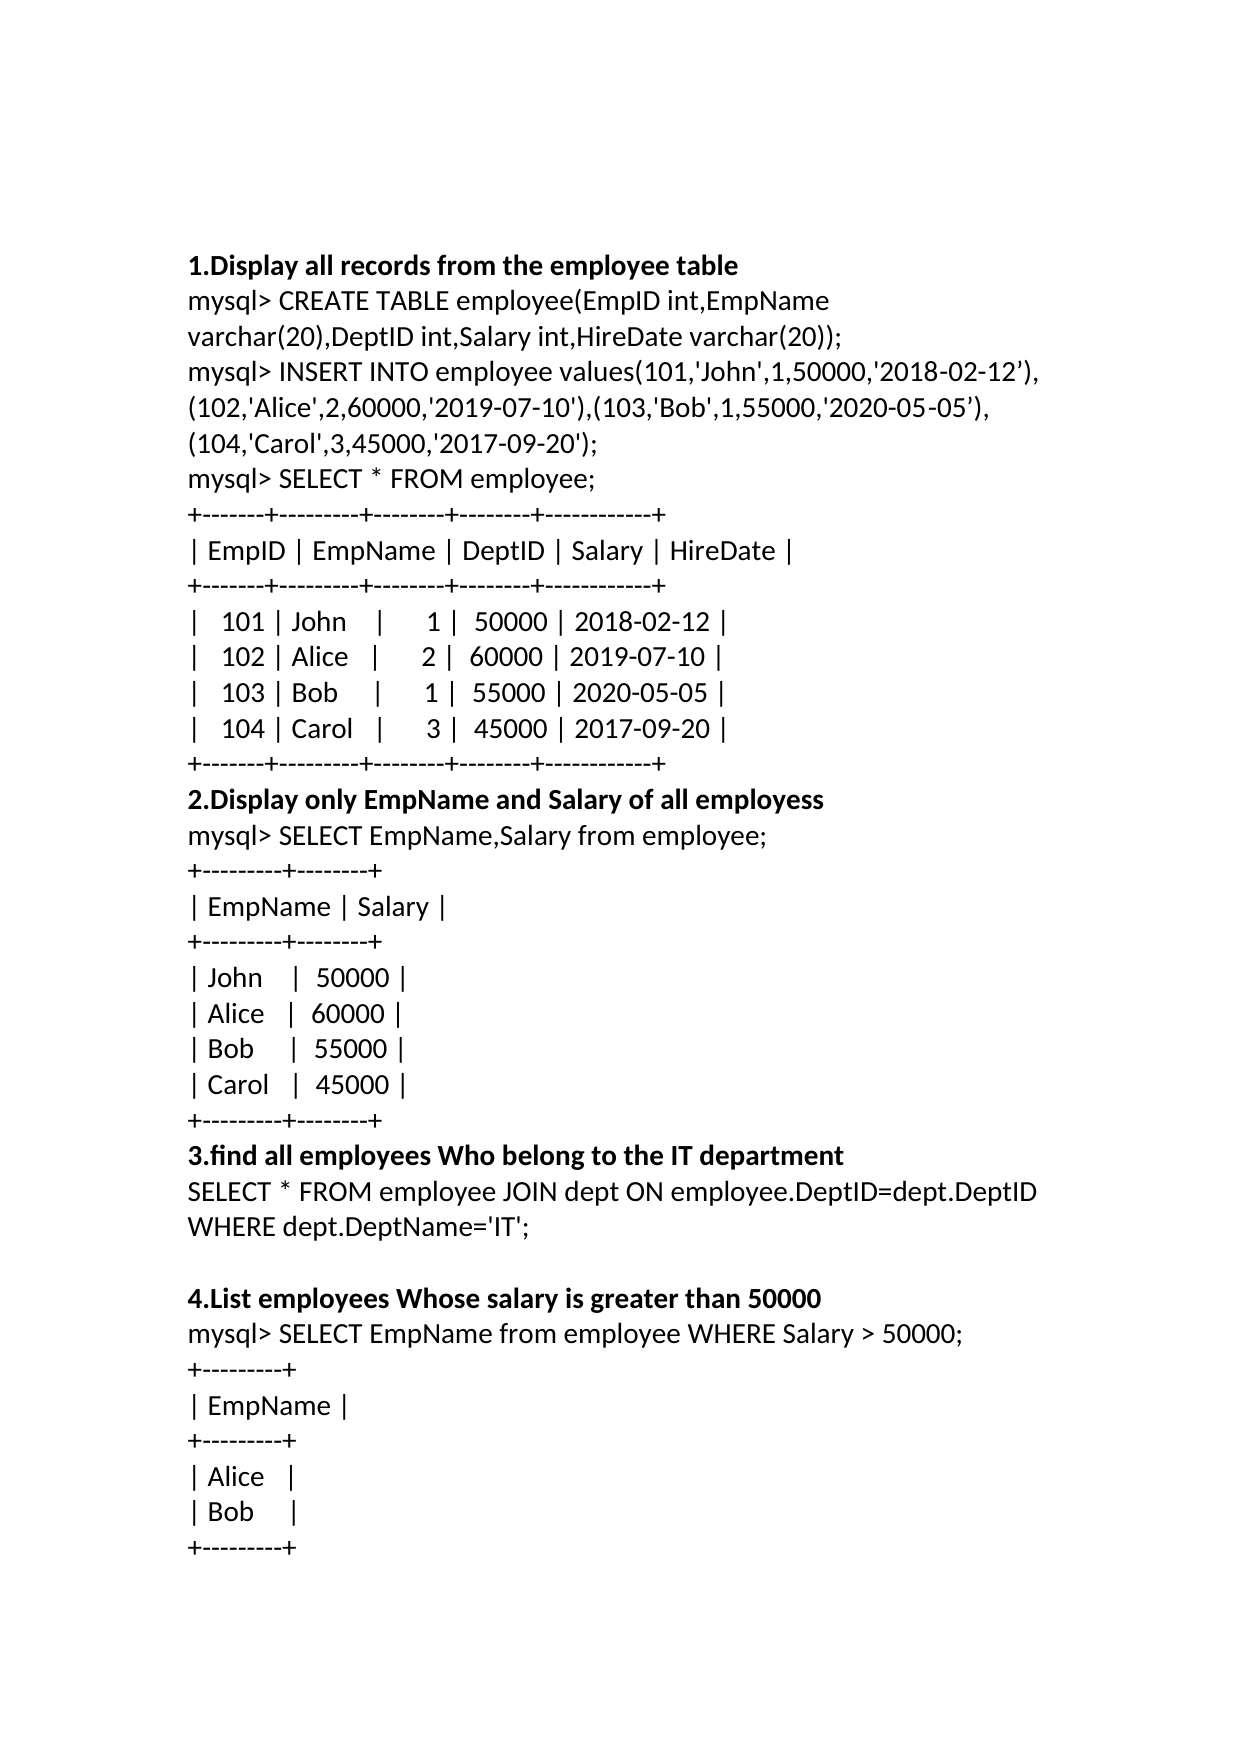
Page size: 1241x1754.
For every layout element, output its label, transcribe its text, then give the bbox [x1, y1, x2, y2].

text | Bob | [187, 1493, 1053, 1529]
text | Carol | 45000 | [187, 1066, 1053, 1102]
text SELECT * FROM employee JOIN dept ON employee.DeptID=dept.DeptID WHERE dept.DeptName='IT'; [187, 1173, 1053, 1244]
text 1.Display all records from the employee table [187, 247, 1053, 282]
text | John | 50000 | [187, 959, 1053, 995]
text | 104 | Carol | 3 | 45000 | 2017-09-20 | [187, 710, 1053, 745]
text +---------+--------+ [187, 923, 1053, 959]
text mysql> SELECT * FROM employee; [187, 460, 1053, 496]
text +---------+ [187, 1422, 1053, 1458]
text | Alice | 60000 | [187, 995, 1053, 1030]
text +-------+---------+--------+--------+------------+ [187, 745, 1053, 781]
text 2.Display only EmpName and Salary of all employess [187, 781, 1053, 817]
text (102,'Alice',2,60000,'2019-07-10'),(103,'Bob',1,55000,'2020-05-05’), [187, 389, 1053, 425]
text +---------+--------+ [187, 852, 1053, 888]
text +---------+--------+ [187, 1102, 1053, 1137]
text | 102 | Alice | 2 | 60000 | 2019-07-10 | [187, 638, 1053, 674]
text | EmpName | [187, 1387, 1053, 1422]
text mysql> SELECT EmpName,Salary from employee; [187, 817, 1053, 852]
text | Alice | [187, 1458, 1053, 1493]
text 4.List employees Whose salary is greater than 50000 [187, 1280, 1053, 1315]
text | EmpID | EmpName | DeptID | Salary | HireDate | [187, 532, 1053, 567]
text (104,'Carol',3,45000,'2017-09-20'); [187, 425, 1053, 460]
text +-------+---------+--------+--------+------------+ [187, 567, 1053, 603]
text | EmpName | Salary | [187, 888, 1053, 923]
text mysql> INSERT INTO employee values(101,'John',1,50000,'2018-02-12’), [187, 353, 1053, 389]
text +-------+---------+--------+--------+------------+ [187, 496, 1053, 532]
text mysql> SELECT EmpName from employee WHERE Salary > 50000; [187, 1315, 1053, 1351]
text +---------+ [187, 1351, 1053, 1387]
text | Bob | 55000 | [187, 1030, 1053, 1066]
text +---------+ [187, 1529, 1053, 1565]
text 3.find all employees Who belong to the IT department [187, 1137, 1053, 1173]
text | 103 | Bob | 1 | 55000 | 2020-05-05 | [187, 674, 1053, 710]
text | 101 | John | 1 | 50000 | 2018-02-12 | [187, 603, 1053, 638]
text mysql> CREATE TABLE employee(EmpID int,EmpName varchar(20),DeptID int,Salary int,HireDate varchar(20)); [187, 282, 1053, 353]
